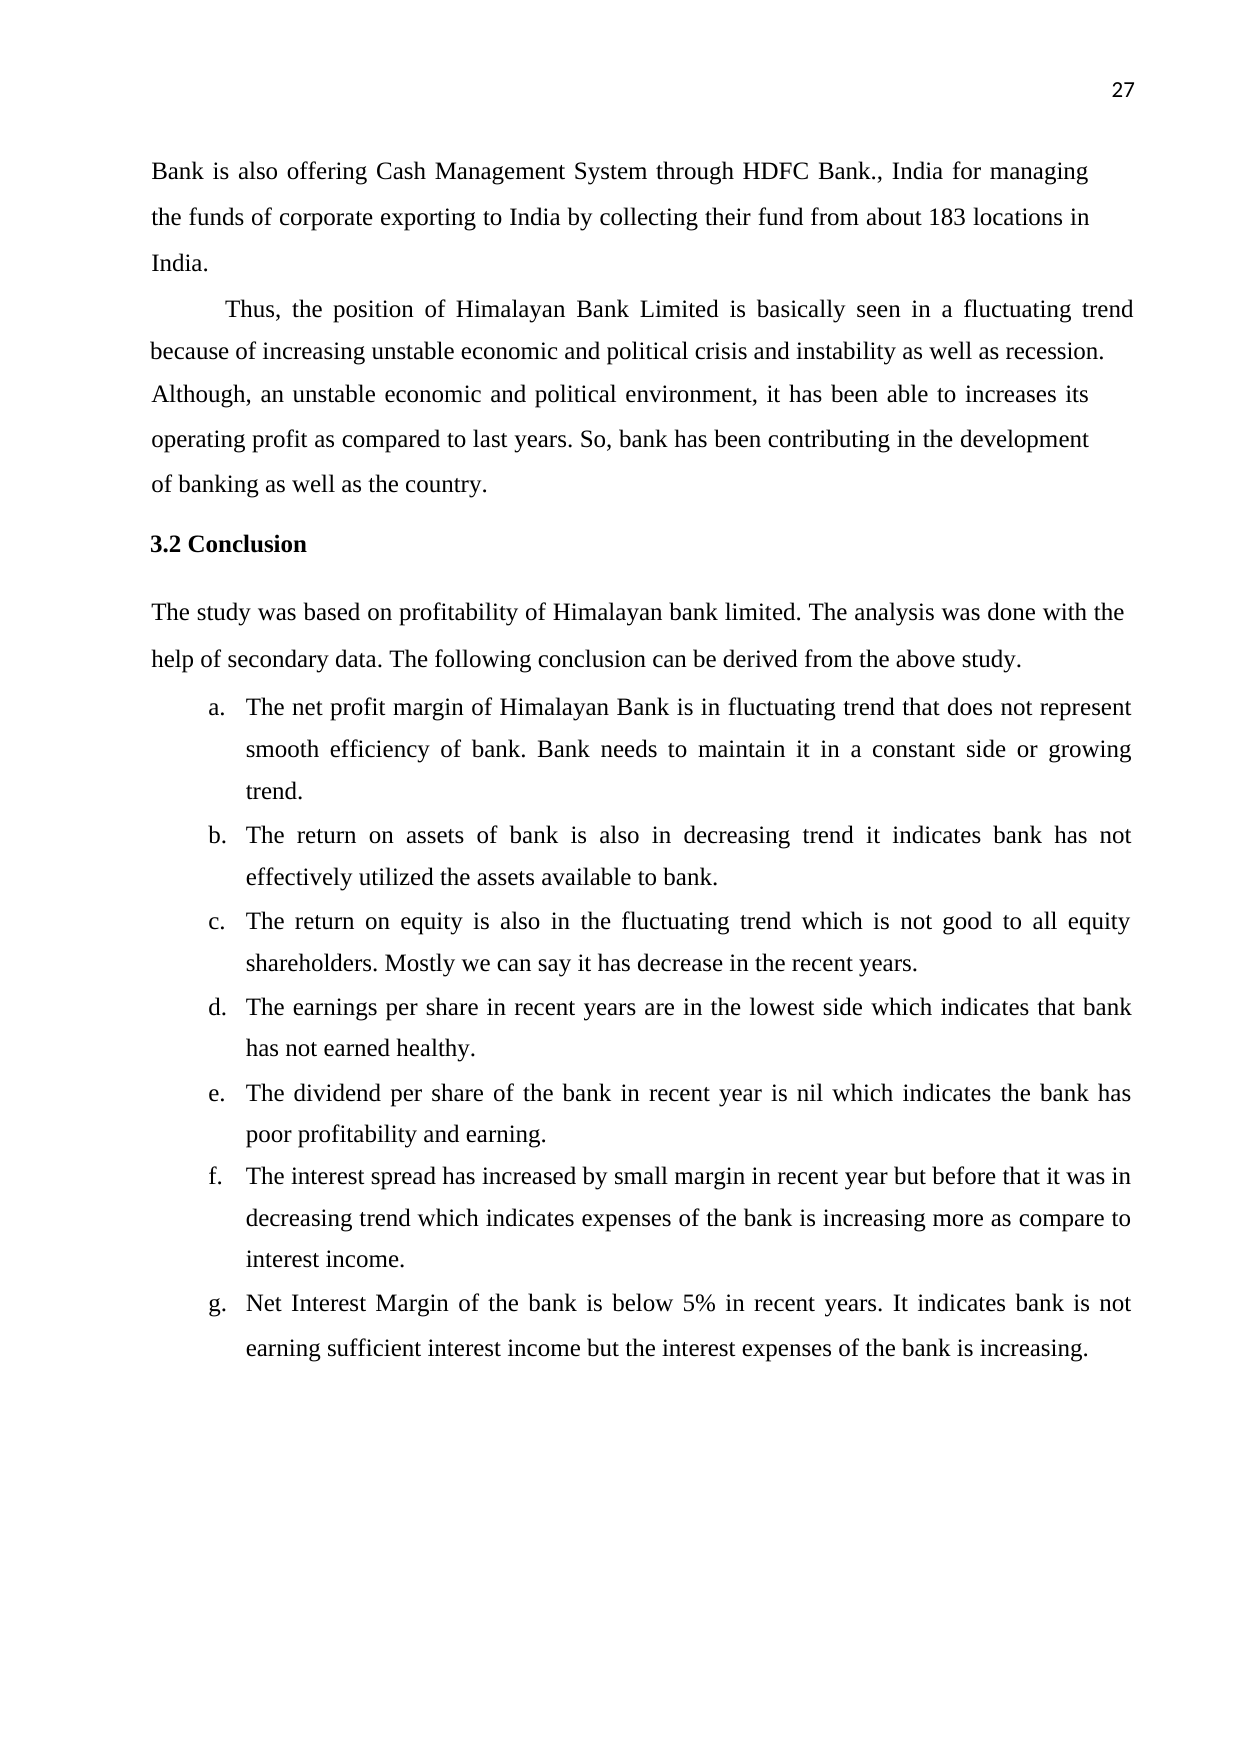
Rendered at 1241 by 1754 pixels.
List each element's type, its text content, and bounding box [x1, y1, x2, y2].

list Net Interest Margin of the bank is below 5% in recent years. It indicates bank is not earning sufficient interest income but the interest expenses of the bank is increasing. [208, 1288, 1132, 1362]
list The return on assets of bank is also in decreasing trend it indicates bank has not effectively utilized the assets available to bank. [208, 820, 1132, 891]
text Although, an unstable economic and political environment, it has been able to increases its operating profit as compared to last years. So, bank has been contributing in the development of banking as well as the country. [151, 379, 1090, 498]
list The earnings per share in recent years are in the lowest side which indicates that bank has not earned healthy. [208, 992, 1132, 1062]
list The net profit margin of Himalayan Bank is in fluctuating trend that does not represent smooth efficiency of bank. Bank needs to maintain it in a constant side or growing trend. [208, 692, 1132, 805]
list The dividend per share of the bank in recent year is nil which indicates the bank has poor profitability and earning. [208, 1078, 1132, 1148]
subtitle 3.2 Conclusion [150, 529, 1134, 558]
list The return on equity is also in the fluctuating trend which is not good to all equity shareholders. Mostly we can say it has decrease in the recent years. [208, 906, 1132, 977]
text The study was based on profitability of Himalayan bank limited. The analysis was done with the help of secondary data. The following conclusion can be derived from the above study. [151, 597, 1126, 673]
list The interest spread has increased by small margin in recent year but before that it was in decreasing trend which indicates expenses of the bank is increasing more as compare to interest income. [208, 1161, 1132, 1273]
